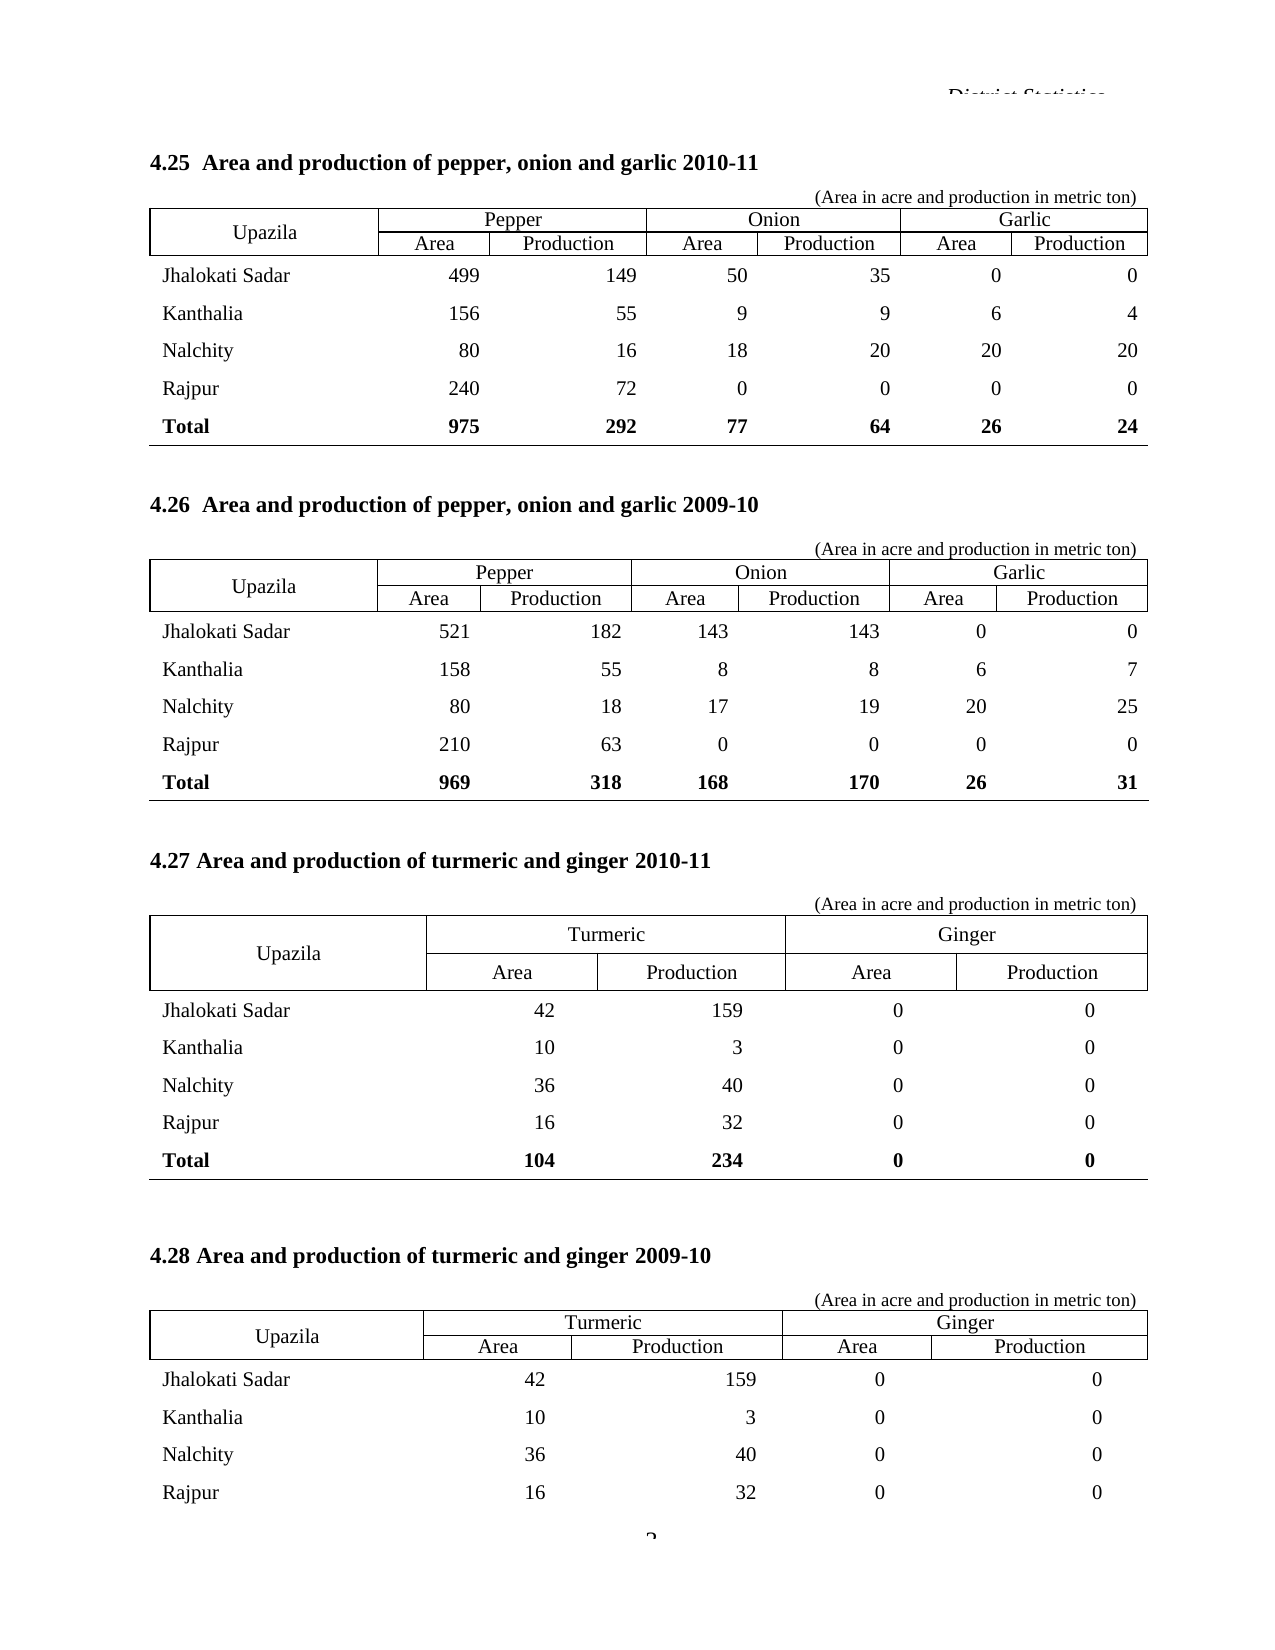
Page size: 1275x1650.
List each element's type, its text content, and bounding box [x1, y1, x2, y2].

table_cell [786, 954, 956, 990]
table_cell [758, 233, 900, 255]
list Area and production of turmeric and ginger 2010-11 [150, 847, 715, 874]
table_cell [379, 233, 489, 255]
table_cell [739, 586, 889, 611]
list Area and production of pepper, onion and garlic 2010-11 [150, 149, 763, 176]
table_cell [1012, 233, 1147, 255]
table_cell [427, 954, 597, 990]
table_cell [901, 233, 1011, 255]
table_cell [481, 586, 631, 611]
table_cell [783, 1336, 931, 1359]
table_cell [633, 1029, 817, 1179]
text (Area in acre and production in metric ton) [814, 537, 1179, 559]
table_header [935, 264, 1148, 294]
list Area and production of turmeric and ginger 2009-10 [150, 1242, 715, 1269]
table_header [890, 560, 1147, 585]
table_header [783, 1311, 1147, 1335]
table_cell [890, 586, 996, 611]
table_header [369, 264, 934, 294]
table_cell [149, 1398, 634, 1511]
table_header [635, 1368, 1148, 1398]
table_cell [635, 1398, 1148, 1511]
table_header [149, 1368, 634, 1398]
text (Area in acre and production in metric ton) [814, 1288, 1179, 1310]
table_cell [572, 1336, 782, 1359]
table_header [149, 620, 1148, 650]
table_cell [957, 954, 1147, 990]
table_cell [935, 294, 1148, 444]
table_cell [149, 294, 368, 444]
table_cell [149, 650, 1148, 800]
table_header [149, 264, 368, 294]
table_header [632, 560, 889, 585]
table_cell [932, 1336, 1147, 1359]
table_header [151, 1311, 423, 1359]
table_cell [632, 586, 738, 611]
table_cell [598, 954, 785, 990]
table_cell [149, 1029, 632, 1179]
list Area and production of pepper, onion and garlic 2009-10 [150, 491, 763, 518]
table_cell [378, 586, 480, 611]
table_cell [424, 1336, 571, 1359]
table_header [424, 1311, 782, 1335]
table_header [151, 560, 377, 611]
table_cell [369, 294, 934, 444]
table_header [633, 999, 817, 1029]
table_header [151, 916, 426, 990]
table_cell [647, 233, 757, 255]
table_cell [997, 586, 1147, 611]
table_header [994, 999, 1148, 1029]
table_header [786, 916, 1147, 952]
text (Area in acre and production in metric ton) [814, 186, 1179, 207]
text (Area in acre and production in metric ton) [814, 893, 1179, 915]
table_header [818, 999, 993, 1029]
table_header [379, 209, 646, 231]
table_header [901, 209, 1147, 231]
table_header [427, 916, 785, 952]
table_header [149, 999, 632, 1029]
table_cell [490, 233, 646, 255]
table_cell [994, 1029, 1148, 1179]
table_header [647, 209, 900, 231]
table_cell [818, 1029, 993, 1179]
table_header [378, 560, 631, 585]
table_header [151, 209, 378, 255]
